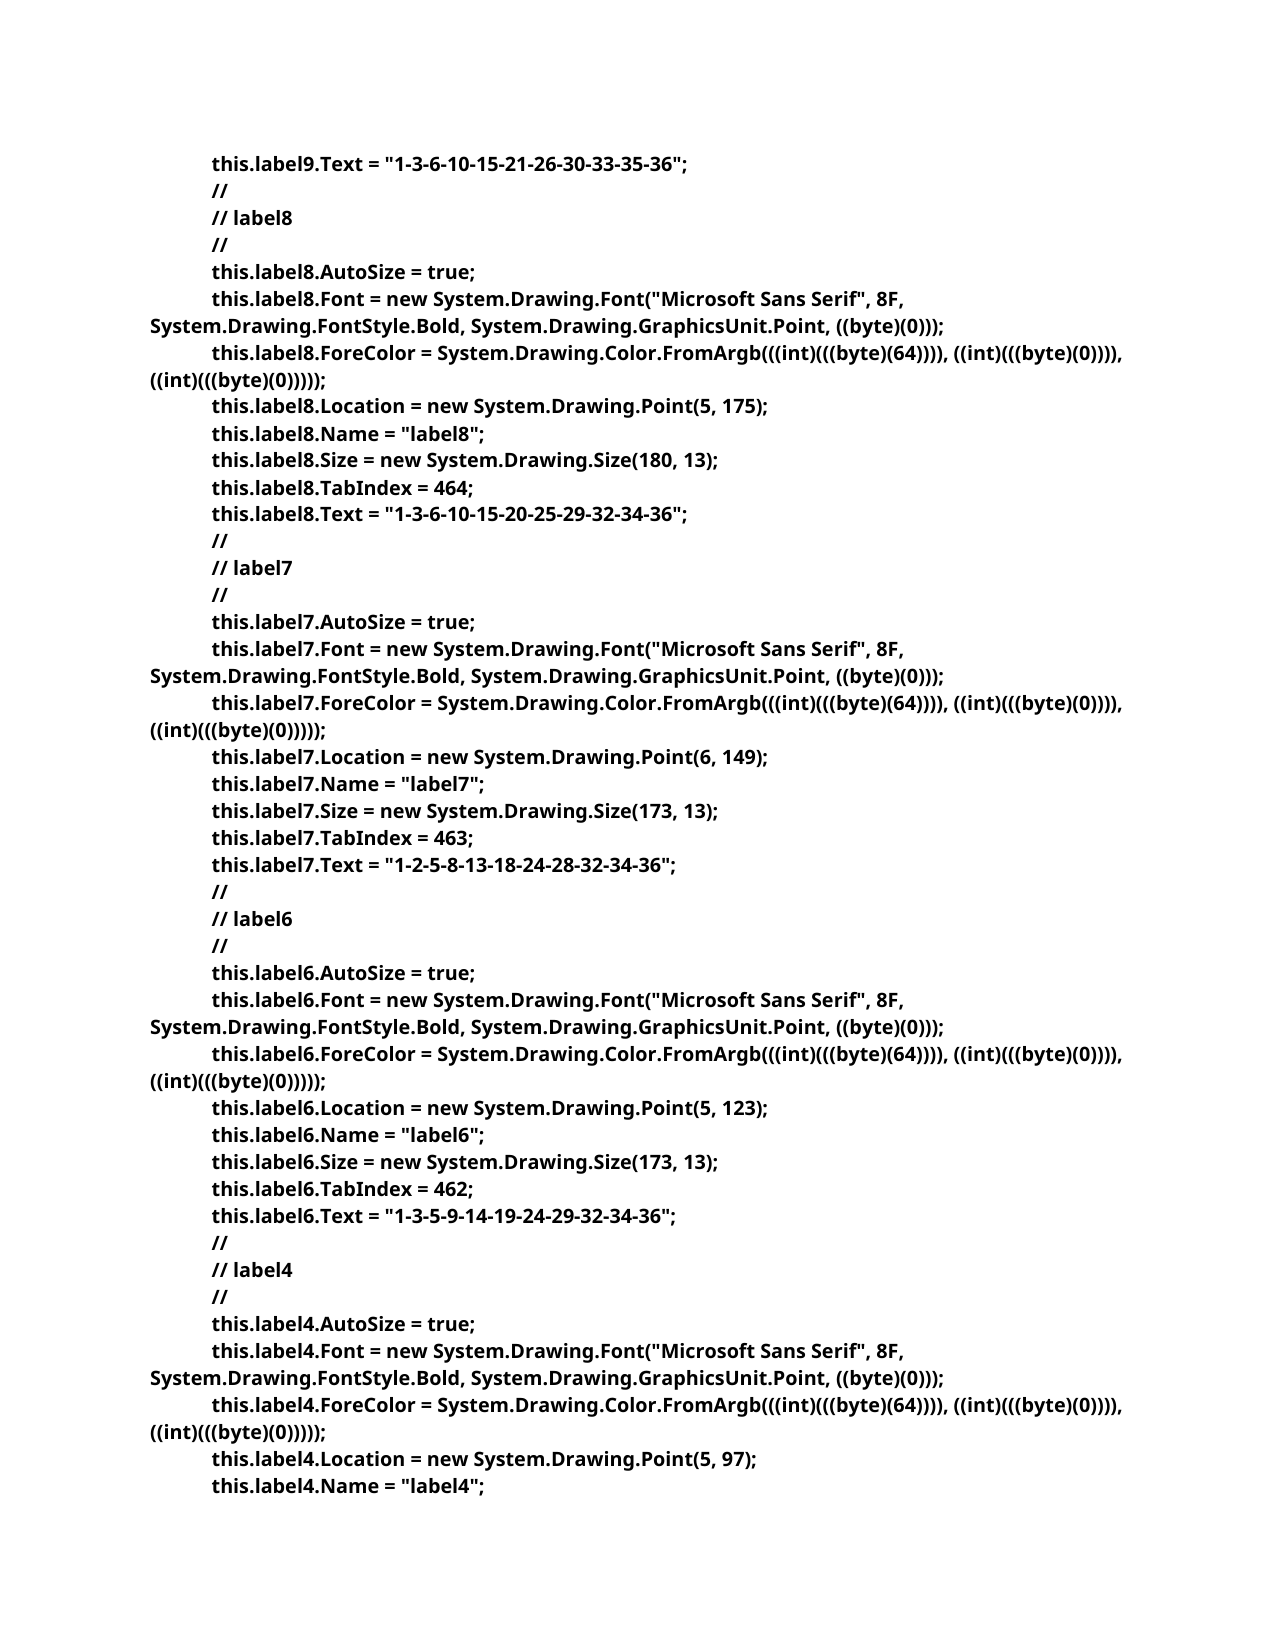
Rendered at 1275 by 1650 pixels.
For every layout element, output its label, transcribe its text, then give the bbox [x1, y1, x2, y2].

text this.label6.Text = "1-3-5-9-14-19-24-29-32-34-36"; [150, 1202, 1125, 1229]
text this.label8.Size = new System.Drawing.Size(180, 13); [150, 447, 1125, 474]
text // [150, 177, 1125, 204]
text this.label7.Name = "label7"; [150, 771, 1125, 797]
text this.label6.Font = new System.Drawing.Font("Microsoft Sans Serif", 8F, System.Drawing.FontStyle.Bold, System.Drawing.GraphicsUnit.Point, ((byte)(0))); [150, 986, 1125, 1040]
text this.label8.Text = "1-3-6-10-15-20-25-29-32-34-36"; [150, 501, 1125, 528]
text this.label6.Name = "label6"; [150, 1121, 1125, 1148]
text this.label6.ForeColor = System.Drawing.Color.FromArgb(((int)(((byte)(64)))), ((int)(((byte)(0)))), ((int)(((byte)(0))))); [150, 1040, 1125, 1094]
text this.label7.Location = new System.Drawing.Point(6, 149); [150, 743, 1125, 771]
text this.label4.Name = "label4"; [150, 1472, 1125, 1499]
text this.label4.ForeColor = System.Drawing.Color.FromArgb(((int)(((byte)(64)))), ((int)(((byte)(0)))), ((int)(((byte)(0))))); [150, 1391, 1125, 1445]
text this.label7.Text = "1-2-5-8-13-18-24-28-32-34-36"; [150, 851, 1125, 878]
text this.label8.Name = "label8"; [150, 420, 1125, 447]
text this.label7.AutoSize = true; [150, 609, 1125, 636]
text this.label8.AutoSize = true; [150, 258, 1125, 285]
text this.label9.Text = "1-3-6-10-15-21-26-30-33-35-36"; [150, 150, 1125, 177]
text this.label4.Font = new System.Drawing.Font("Microsoft Sans Serif", 8F, System.Drawing.FontStyle.Bold, System.Drawing.GraphicsUnit.Point, ((byte)(0))); [150, 1337, 1125, 1391]
text this.label8.TabIndex = 464; [150, 474, 1125, 501]
text // [150, 878, 1125, 905]
text this.label8.ForeColor = System.Drawing.Color.FromArgb(((int)(((byte)(64)))), ((int)(((byte)(0)))), ((int)(((byte)(0))))); [150, 339, 1125, 393]
text this.label6.AutoSize = true; [150, 959, 1125, 986]
text this.label8.Location = new System.Drawing.Point(5, 175); [150, 393, 1125, 420]
text // [150, 932, 1125, 959]
text this.label6.Location = new System.Drawing.Point(5, 123); [150, 1094, 1125, 1121]
text this.label7.Size = new System.Drawing.Size(173, 13); [150, 797, 1125, 824]
text // label6 [150, 905, 1125, 932]
text this.label8.Font = new System.Drawing.Font("Microsoft Sans Serif", 8F, System.Drawing.FontStyle.Bold, System.Drawing.GraphicsUnit.Point, ((byte)(0))); [150, 285, 1125, 339]
text this.label7.Font = new System.Drawing.Font("Microsoft Sans Serif", 8F, System.Drawing.FontStyle.Bold, System.Drawing.GraphicsUnit.Point, ((byte)(0))); [150, 636, 1125, 689]
text this.label7.ForeColor = System.Drawing.Color.FromArgb(((int)(((byte)(64)))), ((int)(((byte)(0)))), ((int)(((byte)(0))))); [150, 689, 1125, 743]
text // [150, 528, 1125, 555]
text this.label4.Location = new System.Drawing.Point(5, 97); [150, 1445, 1125, 1472]
text // [150, 582, 1125, 609]
text // [150, 1283, 1125, 1310]
text // label8 [150, 204, 1125, 231]
text this.label4.AutoSize = true; [150, 1310, 1125, 1337]
text // [150, 1229, 1125, 1256]
text // [150, 231, 1125, 258]
text this.label7.TabIndex = 463; [150, 824, 1125, 851]
text // label4 [150, 1256, 1125, 1283]
text this.label6.Size = new System.Drawing.Size(173, 13); [150, 1148, 1125, 1175]
text this.label6.TabIndex = 462; [150, 1175, 1125, 1202]
text // label7 [150, 555, 1125, 582]
